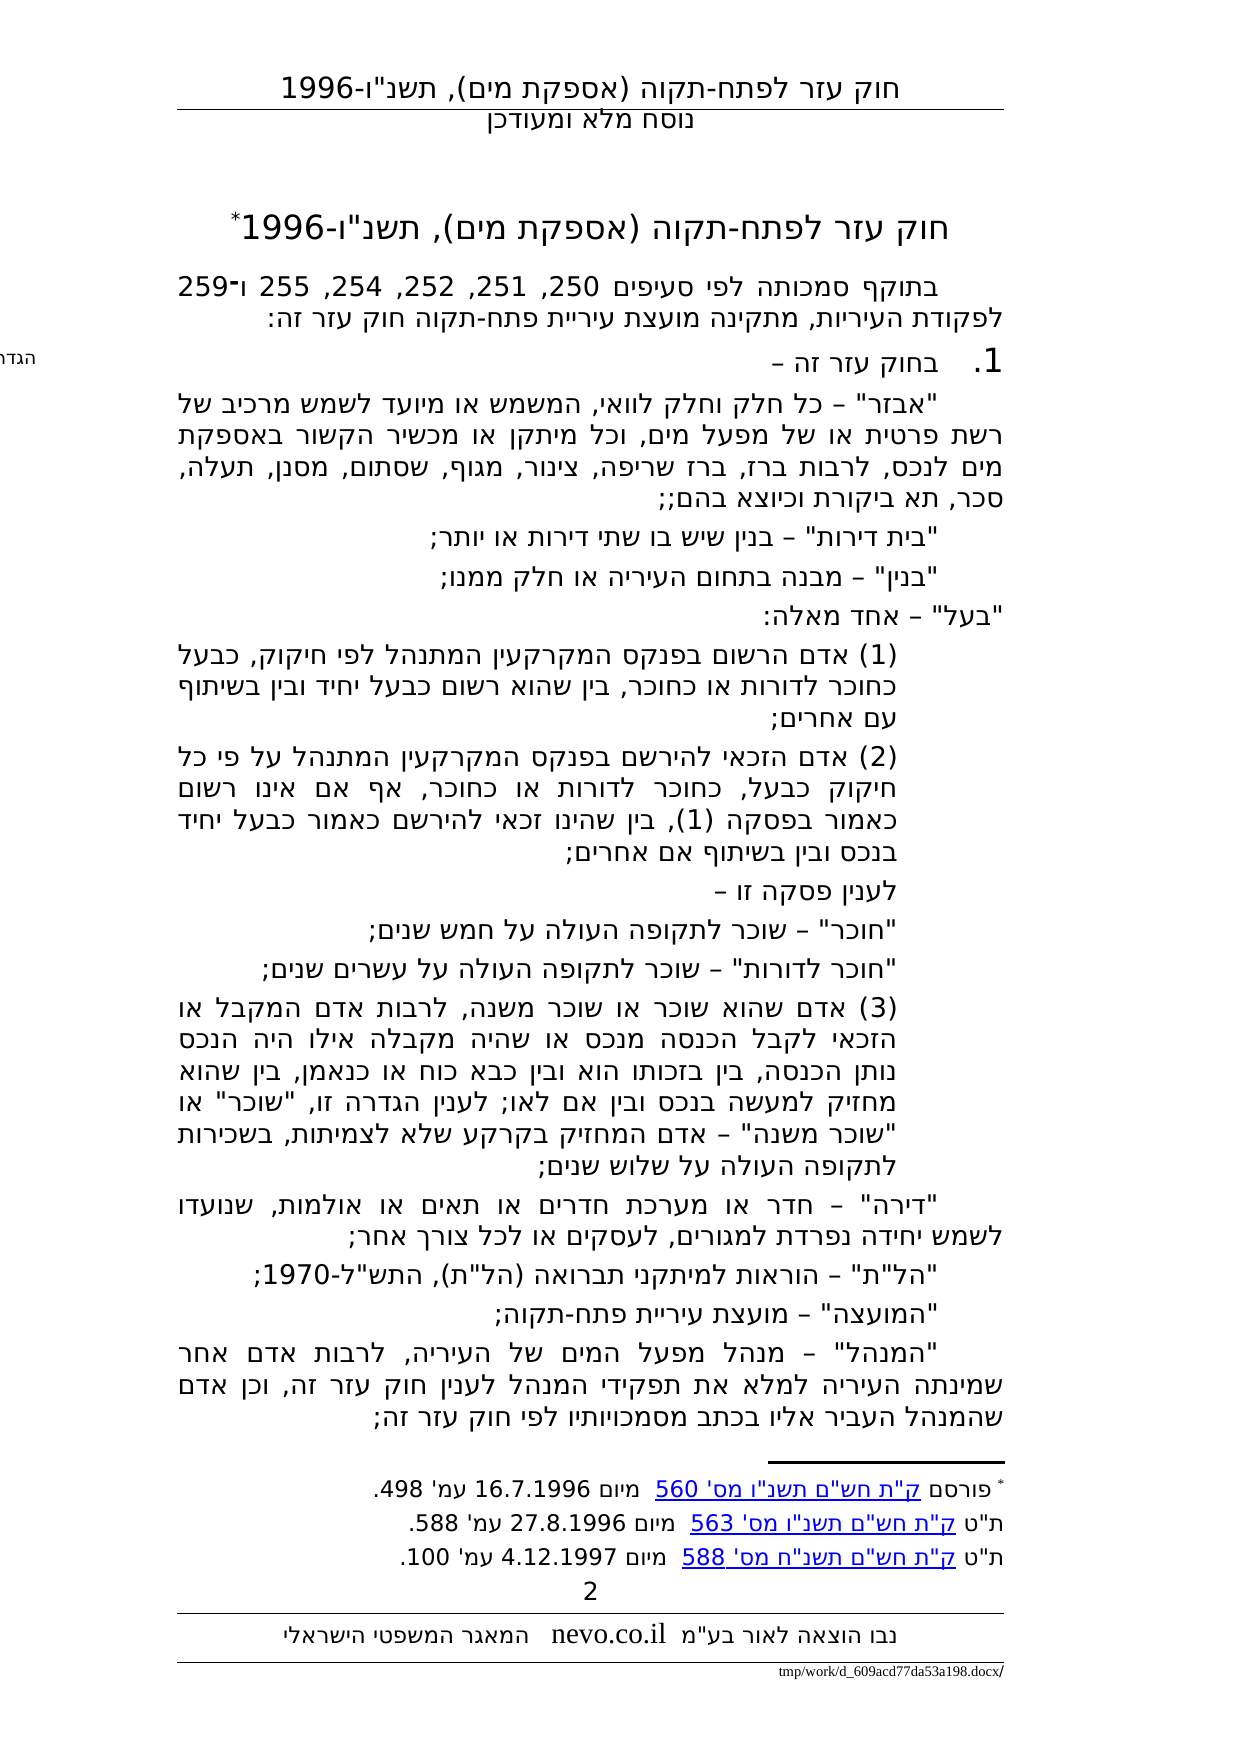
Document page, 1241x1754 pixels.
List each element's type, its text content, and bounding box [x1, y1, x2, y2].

text חוק עזר לפתח-תקוה (אספקת מים), תשנ"ו-1996* [177, 208, 1004, 247]
text "המועצה" – מועצת עיריית פתח-תקוה; [177, 1299, 1004, 1330]
text "המנהל" – מנהל מפעל המים של העיריה, לרבות אדם אחר שמינתה העיריה למלא את תפקידי המנהל לענין חוק עזר זה, וכן אדם שהמנהל העביר אליו בכתב מסמכויותיו לפי חוק עזר זה; [177, 1338, 1004, 1432]
text בתוקף סמכותה לפי סעיפים 250, 251, 252, 254, 255 ו-259 לפקודת העיריות, מתקינה מועצת עיריית פתח-תקוה חוק עזר זה: [177, 267, 1004, 334]
text "חוכר לדורות" – שוכר לתקופה העולה על עשרים שנים; [177, 953, 898, 984]
text (1) אדם הרשום בפנקס המקרקעין המתנהל לפי חיקוק, כבעל כחוכר לדורות או כחוכר, בין שהוא רשום כבעל יחיד ובין בשיתוף עם אחרים; [177, 639, 898, 734]
text 1. בחוק עזר זה – [177, 342, 1004, 381]
text (2) אדם הזכאי להירשם בפנקס המקרקעין המתנהל על פי כל חיקוק כבעל, כחוכר לדורות או כחוכר, אף אם אינו רשום כאמור בפסקה (1), בין שהינו זכאי להירשם כאמור כבעל יחיד בנכס ובין בשיתוף אם אחרים; [177, 741, 898, 867]
text "בית דירות" – בנין שיש בו שתי דירות או יותר; [177, 522, 1004, 553]
text "דירה" – חדר או מערכת חדרים או תאים או אולמות, שנועדו לשמש יחידה נפרדת למגורים, לעסקים או לכל צורך אחר; [177, 1189, 1004, 1252]
text "הל"ת" – הוראות למיתקני תברואה (הל"ת), התש"ל-1970; [177, 1259, 1004, 1291]
text "אבזר" – כל חלק וחלק לוואי, המשמש או מיועד לשמש מרכיב של רשת פרטית או של מפעל מים, וכל מיתקן או מכשיר הקשור באספקת מים לנכס, לרבות ברז, ברז שריפה, צינור, מגוף, שסתום, מסנן, תעלה, סכר, תא ביקורת וכיוצא בהם;; [177, 388, 1004, 514]
text (3) אדם שהוא שוכר או שוכר משנה, לרבות אדם המקבל או הזכאי לקבל הכנסה מנכס או שהיה מקבלה אילו היה הנכס נותן הכנסה, בין בזכותו הוא ובין כבא כוח או כנאמן, בין שהוא מחזיק למעשה בנכס ובין אם לאו; לענין הגדרה זו, "שוכר" או "שוכר משנה" – אדם המחזיק בקרקע שלא לצמיתות, בשכירות לתקופה העולה על שלוש שנים; [177, 992, 898, 1181]
text "בעל" – אחד מאלה: [177, 600, 1004, 631]
text לענין פסקה זו – [177, 875, 898, 906]
text "חוכר" – שוכר לתקופה העולה על חמש שנים; [177, 914, 898, 946]
text "בנין" – מבנה בתחום העיריה או חלק ממנו; [177, 561, 1004, 592]
